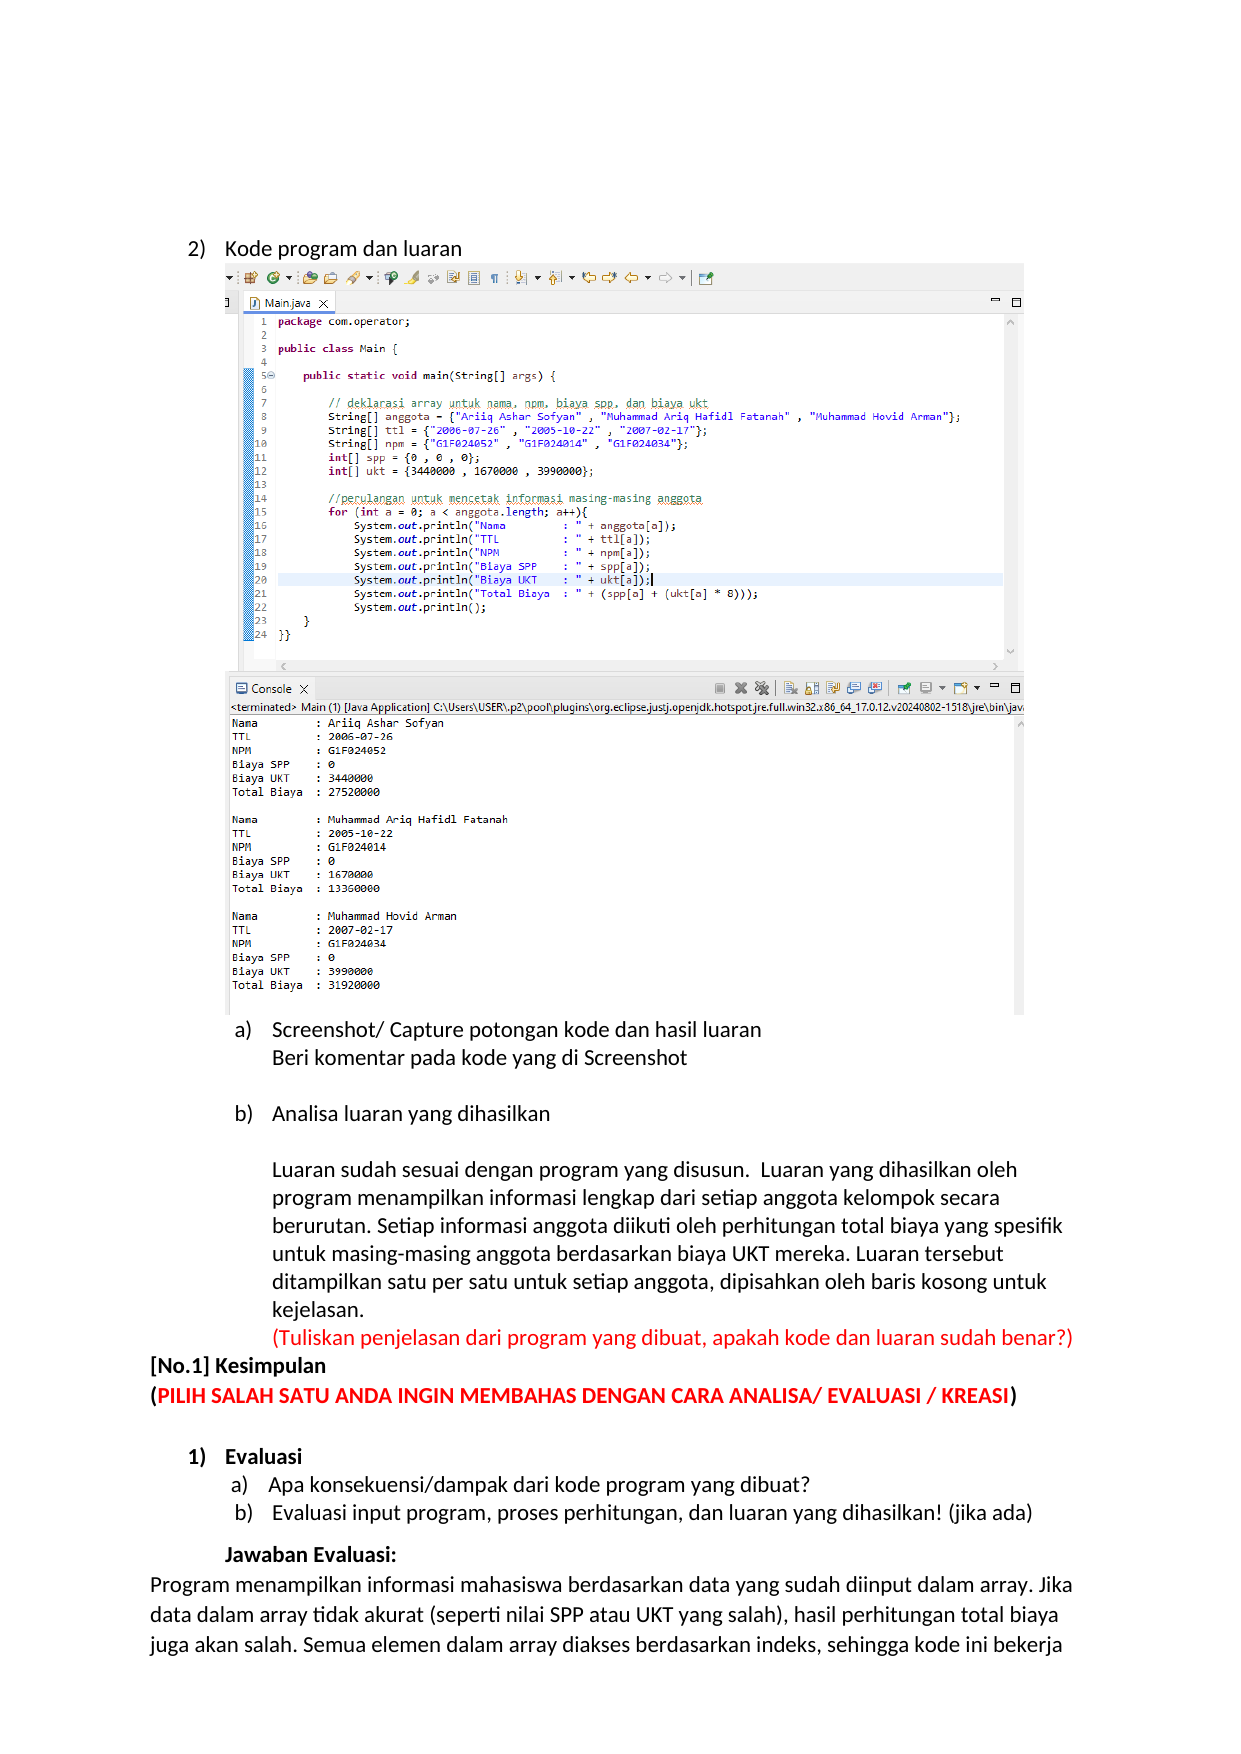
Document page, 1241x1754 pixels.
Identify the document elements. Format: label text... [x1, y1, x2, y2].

list Apa konsekuensi/dampak dari kode program yang dibuat? [231, 1470, 1090, 1498]
text Jawaban Evaluasi: [150, 1540, 1090, 1568]
list Analisa luaran yang dihasilkan [234, 1099, 1090, 1155]
list Beri komentar pada kode yang di Screenshot [272, 1043, 1090, 1071]
list Evaluasi input program, proses perhitungan, dan luaran yang dihasilkan! (jika ada) [234, 1498, 1090, 1526]
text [150, 1570, 1090, 1658]
list Kode program dan luaran [187, 234, 1090, 262]
list Evaluasi [187, 1442, 1090, 1470]
picture [225, 262, 1024, 1015]
text [No.1] Kesimpulan (PILIH SALAH SATU ANDA INGIN MEMBAHAS DENGAN CARA ANALISA/ EVALUASI / KREASI) [150, 1351, 1090, 1409]
list Luaran sudah sesuai dengan program yang disusun. Luaran yang dihasilkan oleh program menampilkan informasi lengkap dari setiap anggota kelompok secara berurutan. Setiap informasi anggota diikuti oleh perhitungan total biaya yang spesifik untuk masing-masing anggota berdasarkan biaya UKT mereka. Luaran tersebut ditampilkan satu per satu untuk setiap anggota, dipisahkan oleh baris kosong untuk kejelasan. (Tuliskan penjelasan dari program yang dibuat, apakah kode dan luaran sudah benar?) [272, 1155, 1090, 1351]
list Screenshot/ Capture potongan kode dan hasil luaran [234, 1015, 1090, 1043]
